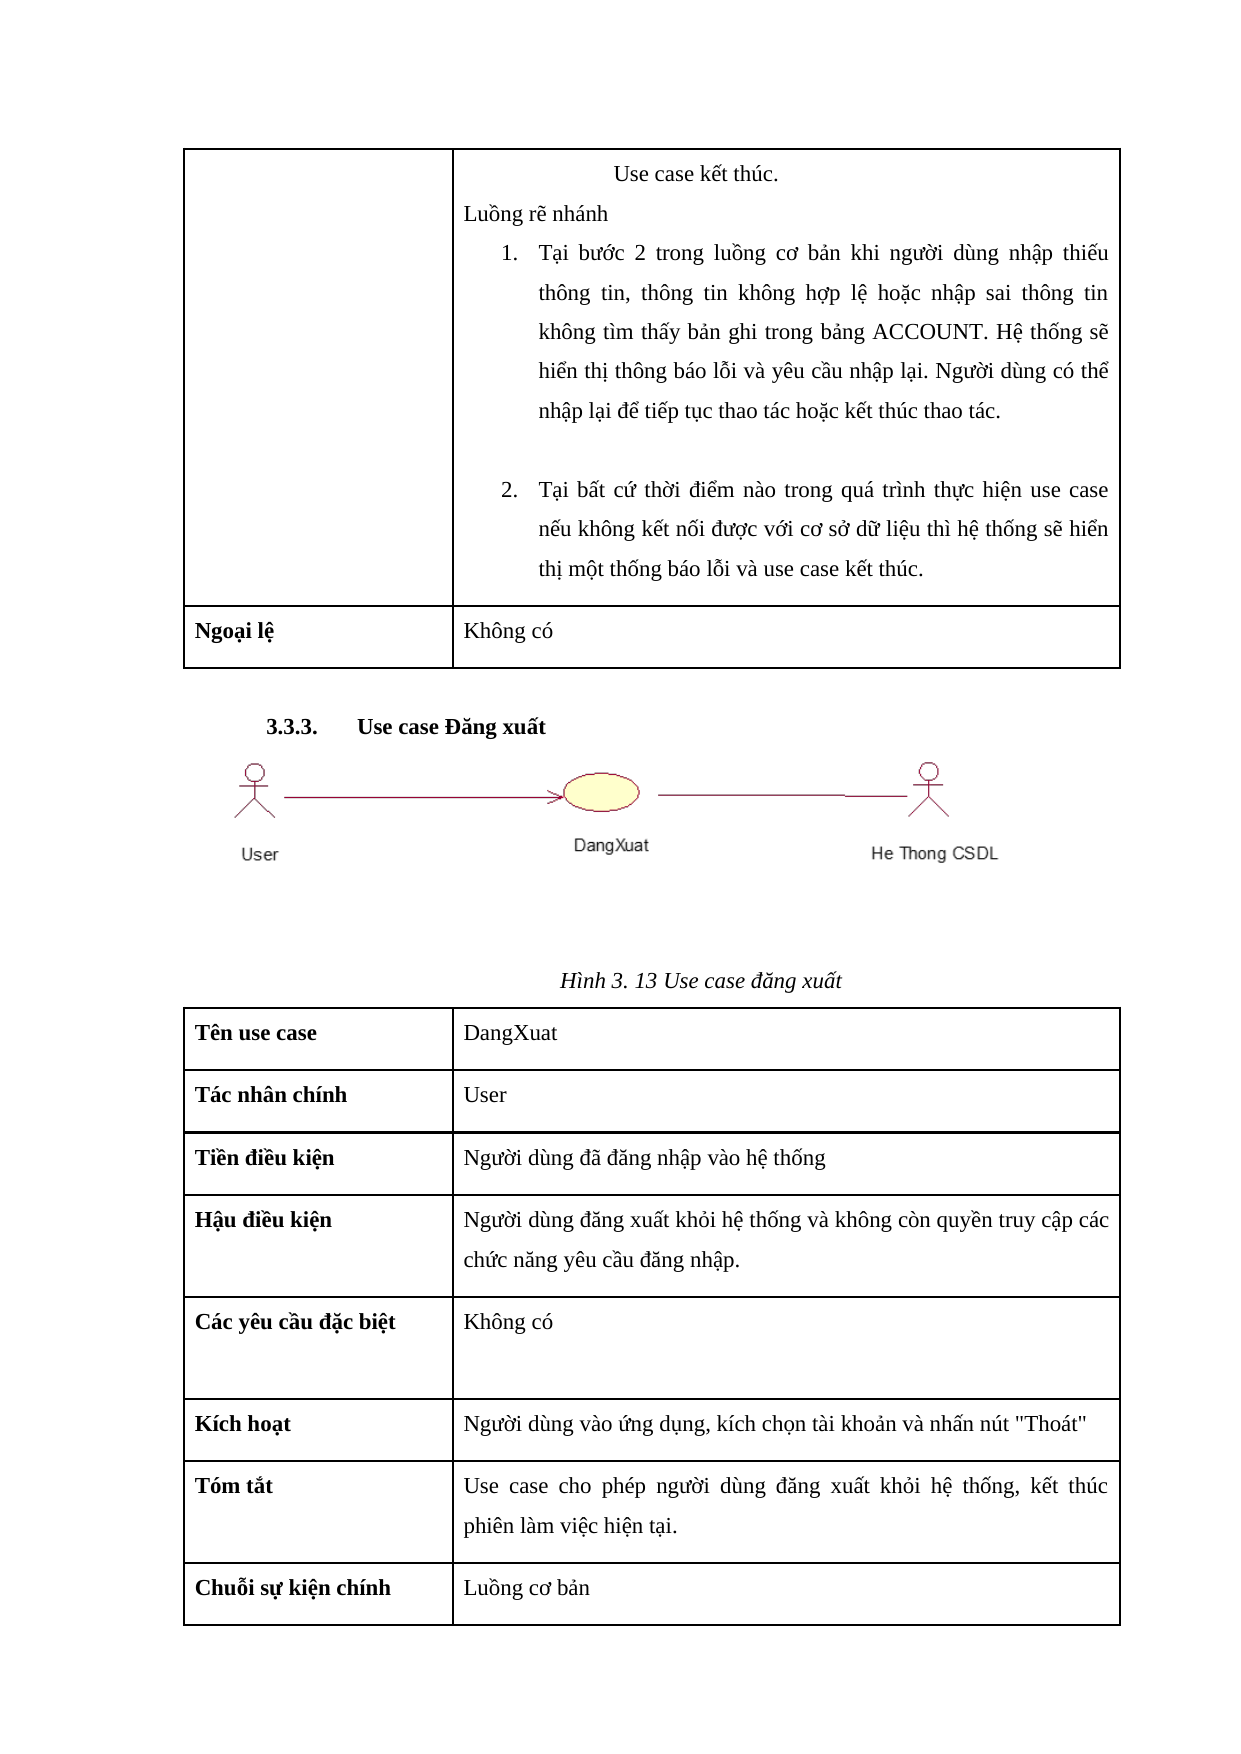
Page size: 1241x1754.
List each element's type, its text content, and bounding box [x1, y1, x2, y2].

subtitle Use case Đăng xuất [266, 713, 1122, 739]
picture [147, 752, 1241, 954]
text Hình 3. 13 Use case đăng xuất [207, 967, 1122, 993]
